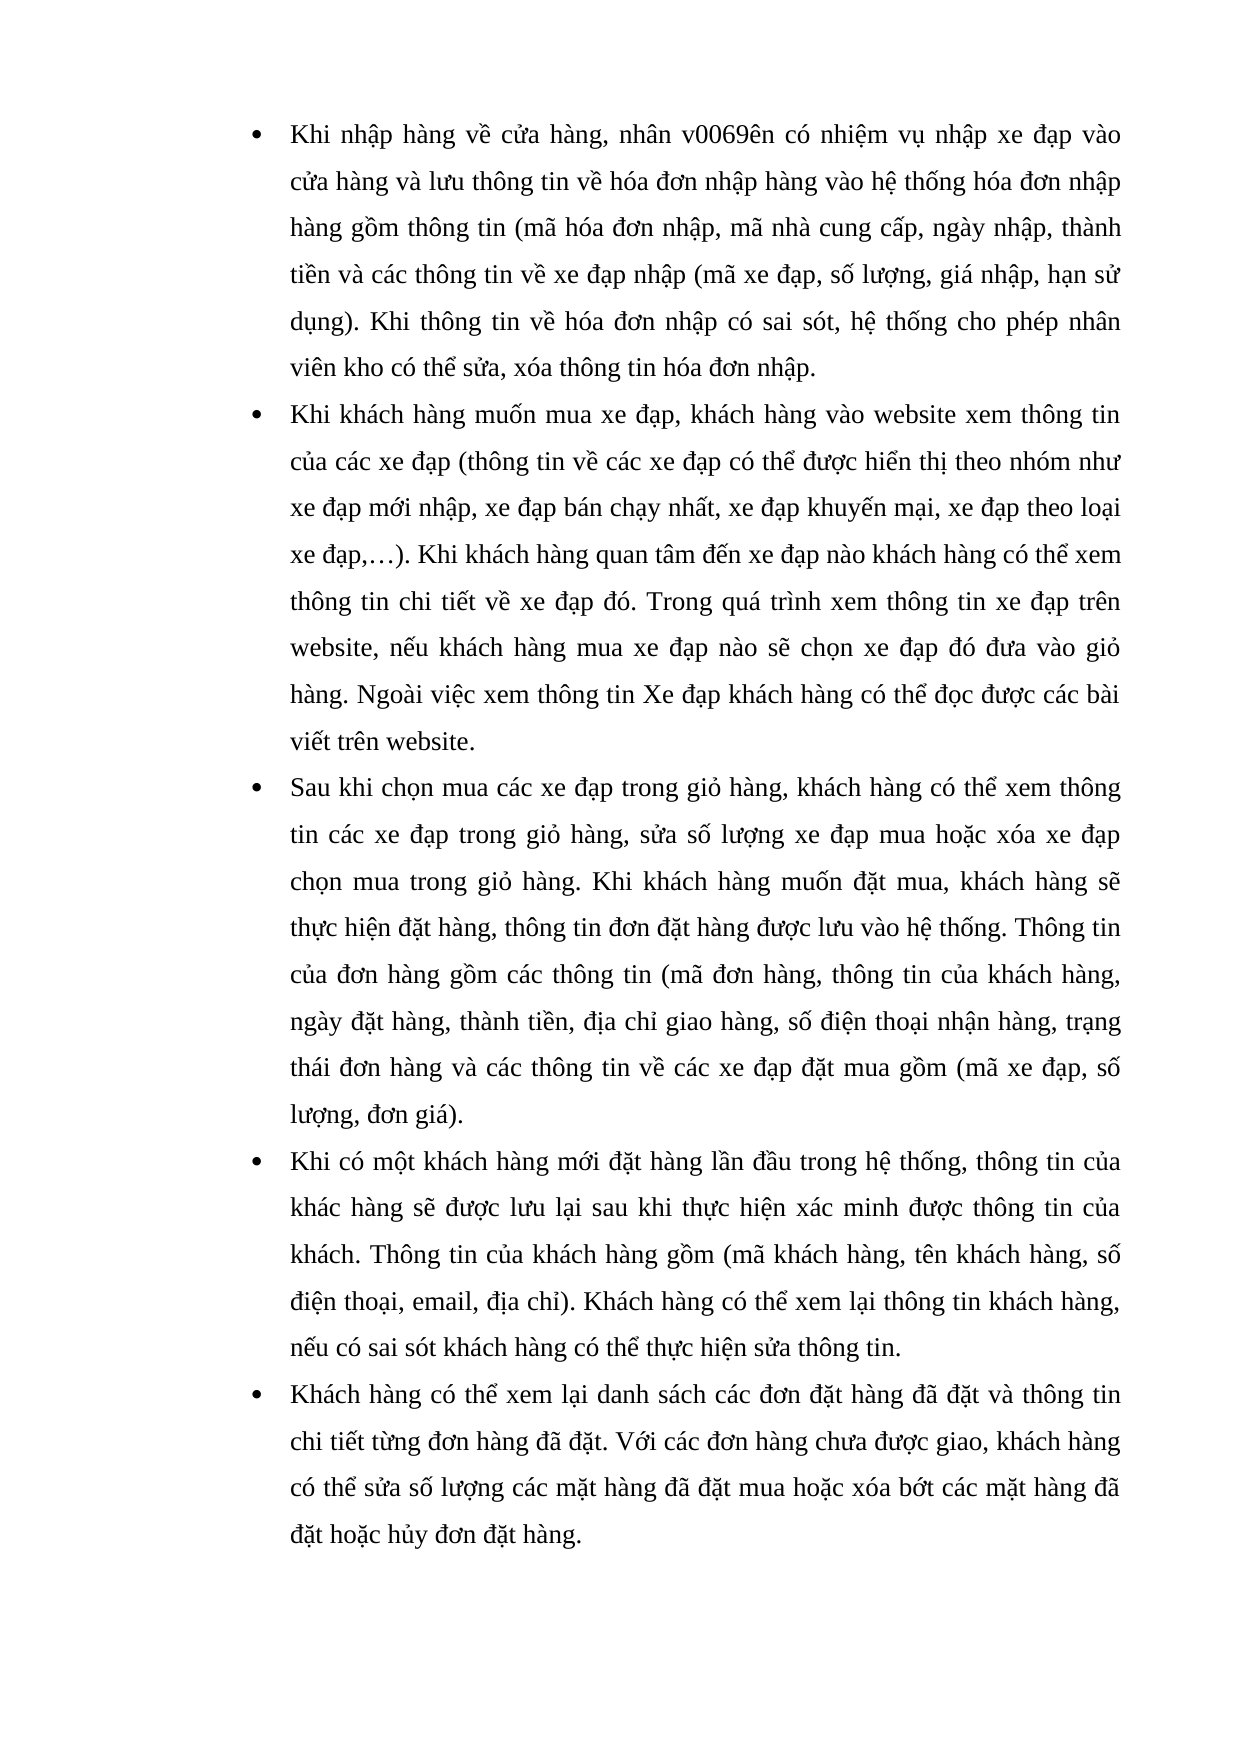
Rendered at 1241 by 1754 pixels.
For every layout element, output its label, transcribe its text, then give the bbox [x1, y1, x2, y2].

list Khi nhập hàng về cửa hàng, nhân v0069ên có nhiệm vụ nhập xe đạp vào cửa hàng và lưu thông tin về hóa đơn nhập hàng vào hệ thống hóa đơn nhập hàng gồm thông tin (mã hóa đơn nhập, mã nhà cung cấp, ngày nhập, thành tiền và các thông tin về xe đạp nhập (mã xe đạp, số lượng, giá nhập, hạn sử dụng). Khi thông tin về hóa đơn nhập có sai sót, hệ thống cho phép nhân viên kho có thể sửa, xóa thông tin hóa đơn nhập. [252, 118, 1122, 383]
list Khách hàng có thể xem lại danh sách các đơn đặt hàng đã đặt và thông tin chi tiết từng đơn hàng đã đặt. Với các đơn hàng chưa được giao, khách hàng có thể sửa số lượng các mặt hàng đã đặt mua hoặc xóa bớt các mặt hàng đã đặt hoặc hủy đơn đặt hàng. [252, 1378, 1122, 1549]
list Khi khách hàng muốn mua xe đạp, khách hàng vào website xem thông tin của các xe đạp (thông tin về các xe đạp có thể được hiển thị theo nhóm như xe đạp mới nhập, xe đạp bán chạy nhất, xe đạp khuyến mại, xe đạp theo loại xe đạp,…). Khi khách hàng quan tâm đến xe đạp nào khách hàng có thể xem thông tin chi tiết về xe đạp đó. Trong quá trình xem thông tin xe đạp trên website, nếu khách hàng mua xe đạp nào sẽ chọn xe đạp đó đưa vào giỏ hàng. Ngoài việc xem thông tin Xe đạp khách hàng có thể đọc được các bài viết trên website. [252, 398, 1122, 756]
list Sau khi chọn mua các xe đạp trong giỏ hàng, khách hàng có thể xem thông tin các xe đạp trong giỏ hàng, sửa số lượng xe đạp mua hoặc xóa xe đạp chọn mua trong giỏ hàng. Khi khách hàng muốn đặt mua, khách hàng sẽ thực hiện đặt hàng, thông tin đơn đặt hàng được lưu vào hệ thống. Thông tin của đơn hàng gồm các thông tin (mã đơn hàng, thông tin của khách hàng, ngày đặt hàng, thành tiền, địa chỉ giao hàng, số điện thoại nhận hàng, trạng thái đơn hàng và các thông tin về các xe đạp đặt mua gồm (mã xe đạp, số lượng, đơn giá). [252, 771, 1122, 1129]
list Khi có một khách hàng mới đặt hàng lần đầu trong hệ thống, thông tin của khác hàng sẽ được lưu lại sau khi thực hiện xác minh được thông tin của khách. Thông tin của khách hàng gồm (mã khách hàng, tên khách hàng, số điện thoại, email, địa chỉ). Khách hàng có thể xem lại thông tin khách hàng, nếu có sai sót khách hàng có thể thực hiện sửa thông tin. [252, 1145, 1122, 1363]
